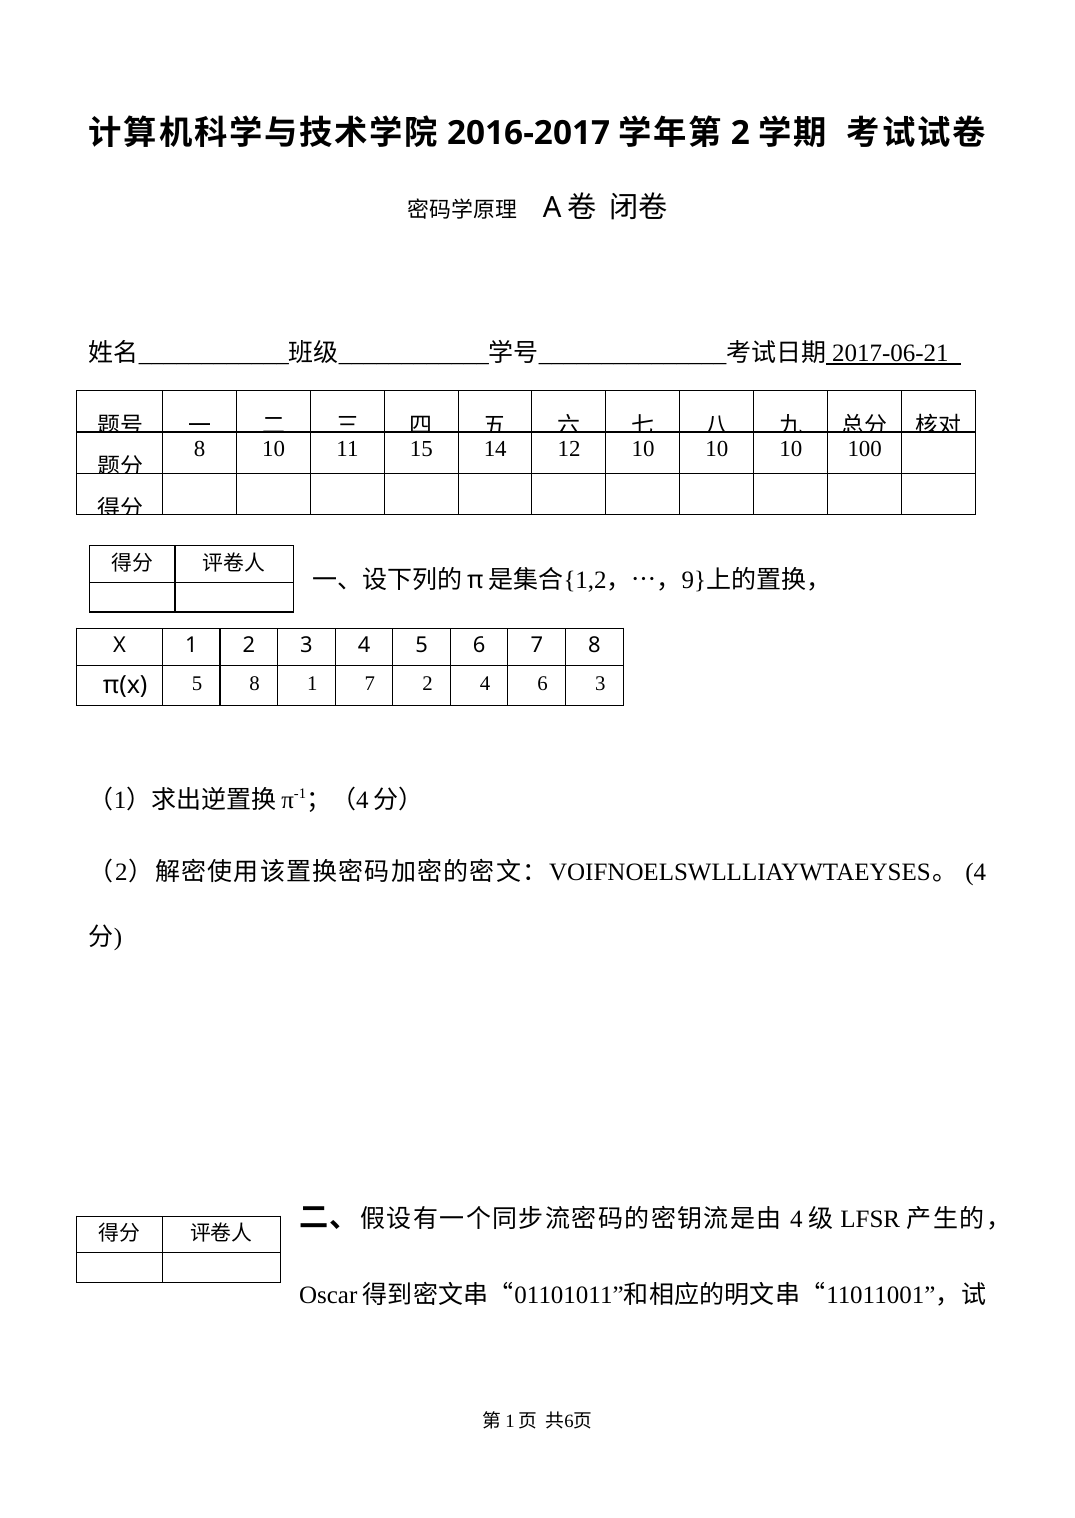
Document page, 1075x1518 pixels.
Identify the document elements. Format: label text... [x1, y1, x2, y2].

table_header 得分 [90, 546, 174, 582]
table_cell [237, 474, 310, 514]
text （2）解密使用该置换密码加密的密文：VOIFNOELSWLLLIAYWTAEYSES。 (4分) [89, 837, 986, 967]
table_header 2 [221, 629, 277, 665]
table_header 八 [680, 391, 753, 431]
table_cell 2 [393, 666, 450, 705]
table_header 二 [237, 391, 310, 431]
table_cell [902, 433, 975, 473]
table_cell [163, 474, 236, 514]
table_header 五 [459, 391, 531, 431]
table_header 六 [532, 391, 605, 431]
table_cell [680, 474, 753, 514]
table_header 总分 [828, 391, 901, 431]
table_header 题号 [77, 391, 162, 431]
table_cell [176, 583, 293, 611]
table_cell 10 [754, 433, 827, 473]
table_cell 10 [237, 433, 310, 473]
table_header 7 [508, 629, 565, 665]
table_cell 8 [163, 433, 236, 473]
table_header 3 [278, 629, 335, 665]
table_cell [754, 474, 827, 514]
table_cell [385, 474, 458, 514]
table_cell 5 [163, 666, 219, 705]
table_cell 10 [606, 433, 679, 473]
table_header 七 [606, 391, 679, 431]
table_cell 3 [566, 666, 623, 705]
table_cell [311, 474, 384, 514]
table_cell 10 [680, 433, 753, 473]
table_cell [90, 583, 174, 611]
table_cell 8 [221, 666, 277, 705]
table_cell 题分 [77, 433, 162, 473]
table_cell 1 [278, 666, 335, 705]
table_header 得分 [77, 1217, 162, 1252]
table_cell [902, 474, 975, 514]
table_cell 100 [828, 433, 901, 473]
table_header X [77, 629, 162, 665]
text 计算机科学与技术学院2016-2017学年第2学期 考试试卷 [89, 97, 986, 162]
table_cell 12 [532, 433, 605, 473]
table_header 6 [451, 629, 507, 665]
table_header 1 [163, 629, 219, 665]
table_header 九 [754, 391, 827, 431]
table_header 核对人 [902, 391, 975, 431]
table_cell 4 [451, 666, 507, 705]
table_cell 15 [385, 433, 458, 473]
table_cell [459, 474, 531, 514]
table_cell 7 [336, 666, 392, 705]
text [89, 1183, 986, 1326]
table_cell [828, 474, 901, 514]
table_header 评卷人 [176, 546, 293, 582]
table_cell [606, 474, 679, 514]
table_header 5 [393, 629, 450, 665]
table_cell [77, 1253, 162, 1282]
table_header 一 [163, 391, 236, 431]
table_cell π(x) [77, 666, 162, 705]
text 姓名____________班级____________学号_______________考试日期 2017-06-21 [89, 318, 986, 383]
table_header 三 [311, 391, 384, 431]
table_cell 6 [508, 666, 565, 705]
table_header 四 [385, 391, 458, 431]
table_header 评卷人 [163, 1217, 280, 1252]
table_cell [163, 1253, 280, 1282]
list 一、设下列的π是集合{1,2，…，9}上的置换， [294, 545, 986, 610]
table_cell 11 [311, 433, 384, 473]
table_header 8 [566, 629, 623, 665]
table_cell [532, 474, 605, 514]
table_cell 14 [459, 433, 531, 473]
text （1）求出逆置换π-1；（4分） [89, 765, 986, 830]
table_cell 得分 [77, 474, 162, 514]
text A卷 闭卷 [89, 172, 986, 237]
table_header 4 [336, 629, 392, 665]
